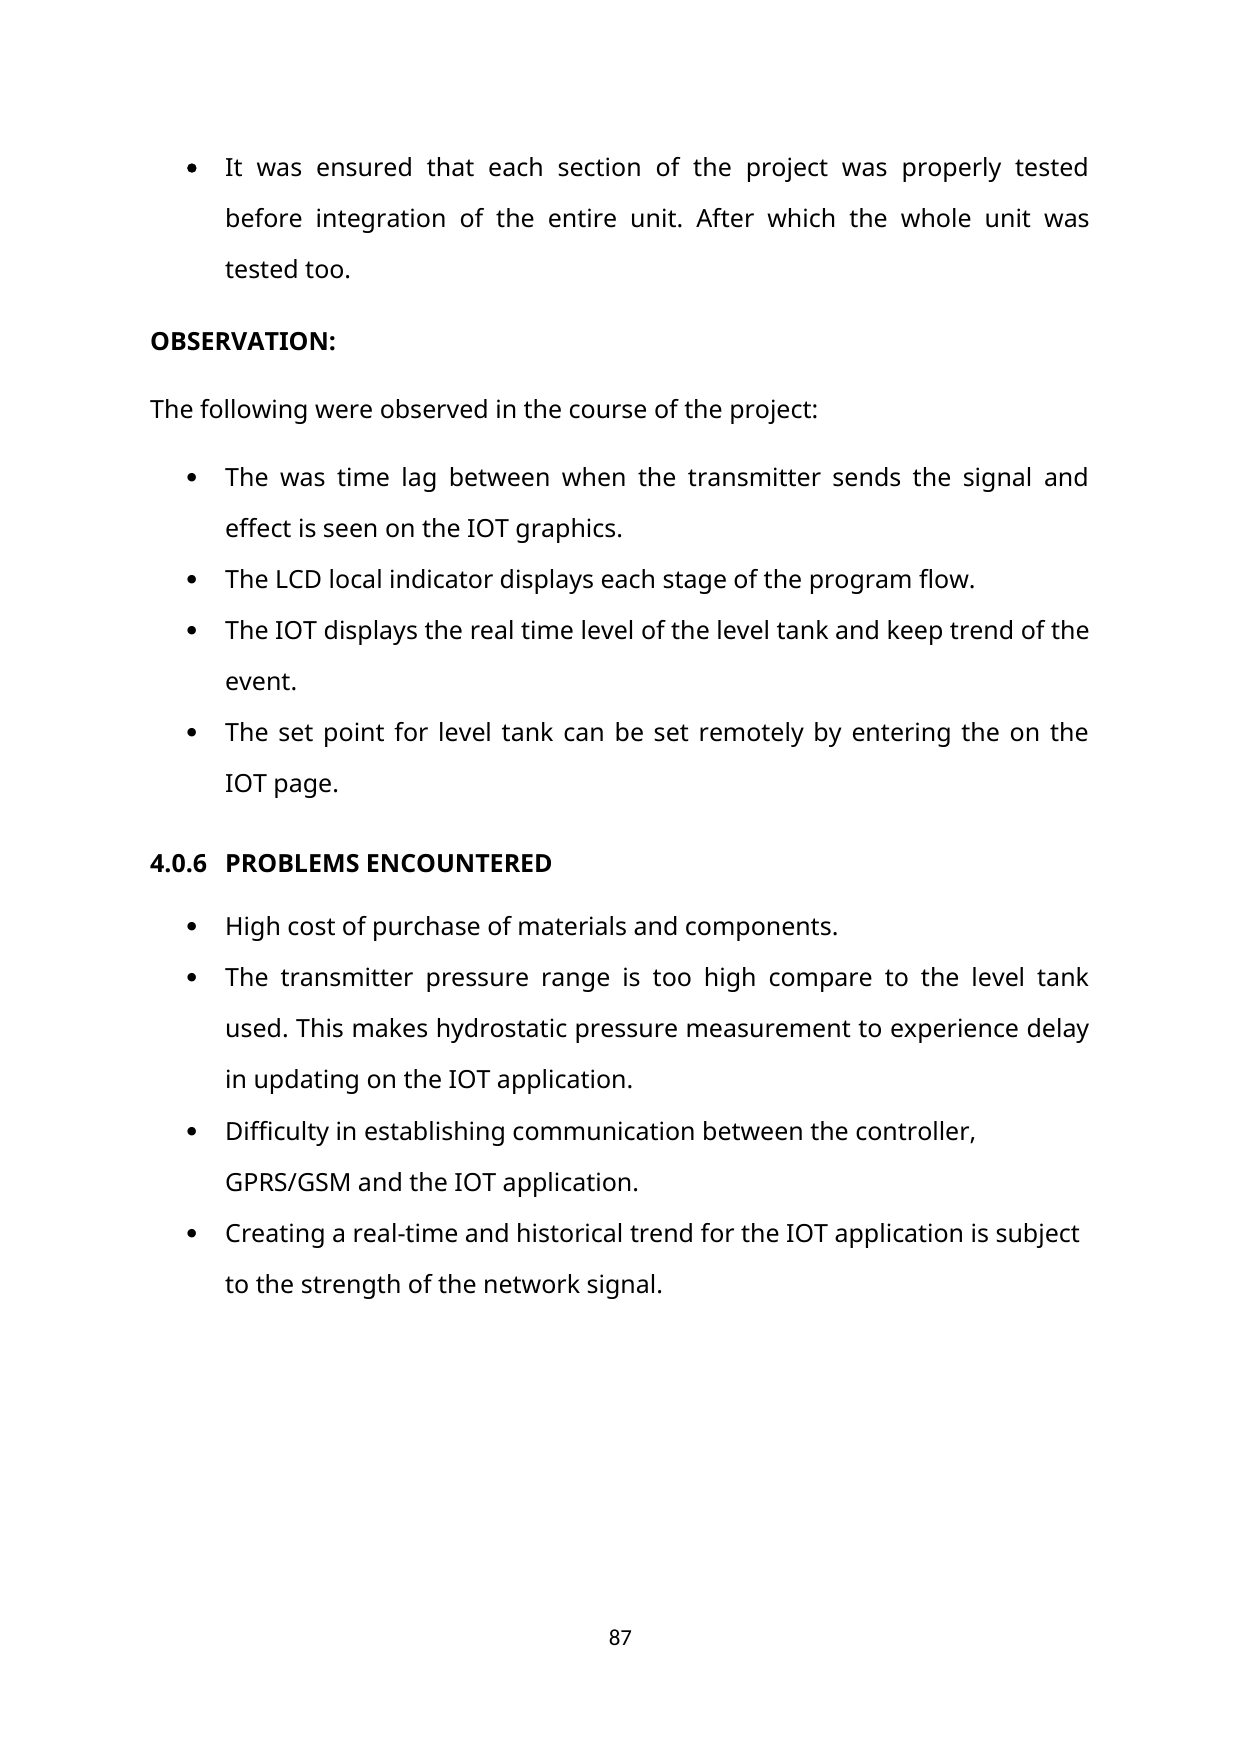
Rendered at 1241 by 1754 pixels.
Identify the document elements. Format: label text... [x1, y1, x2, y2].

list Difficulty in establishing communication between the controller, GPRS/GSM and the IOT application. [187, 1113, 1090, 1198]
list The IOT displays the real time level of the level tank and keep trend of the event. [187, 612, 1090, 698]
text OBSERVATION: [150, 324, 1090, 358]
text The following were observed in the course of the project: [150, 392, 1090, 426]
list The was time lag between when the transmitter sends the signal and effect is seen on the IOT graphics. [187, 459, 1090, 544]
list The LCD local indicator displays each stage of the program flow. [187, 561, 1090, 596]
list It was ensured that each section of the project was properly tested before integration of the entire unit. After which the whole unit was tested too. [187, 150, 1090, 286]
list High cost of purchase of materials and components. [187, 909, 1090, 943]
subtitle 4.0.6 PROBLEMS ENCOUNTERED [150, 846, 1090, 880]
list Creating a real-time and historical trend for the IOT application is subject to the strength of the network signal. [187, 1215, 1090, 1300]
list The transmitter pressure range is too high compare to the level tank used. This makes hydrostatic pressure measurement to experience delay in updating on the IOT application. [187, 960, 1090, 1096]
list The set point for level tank can be set remotely by entering the on the IOT page. [187, 714, 1090, 800]
